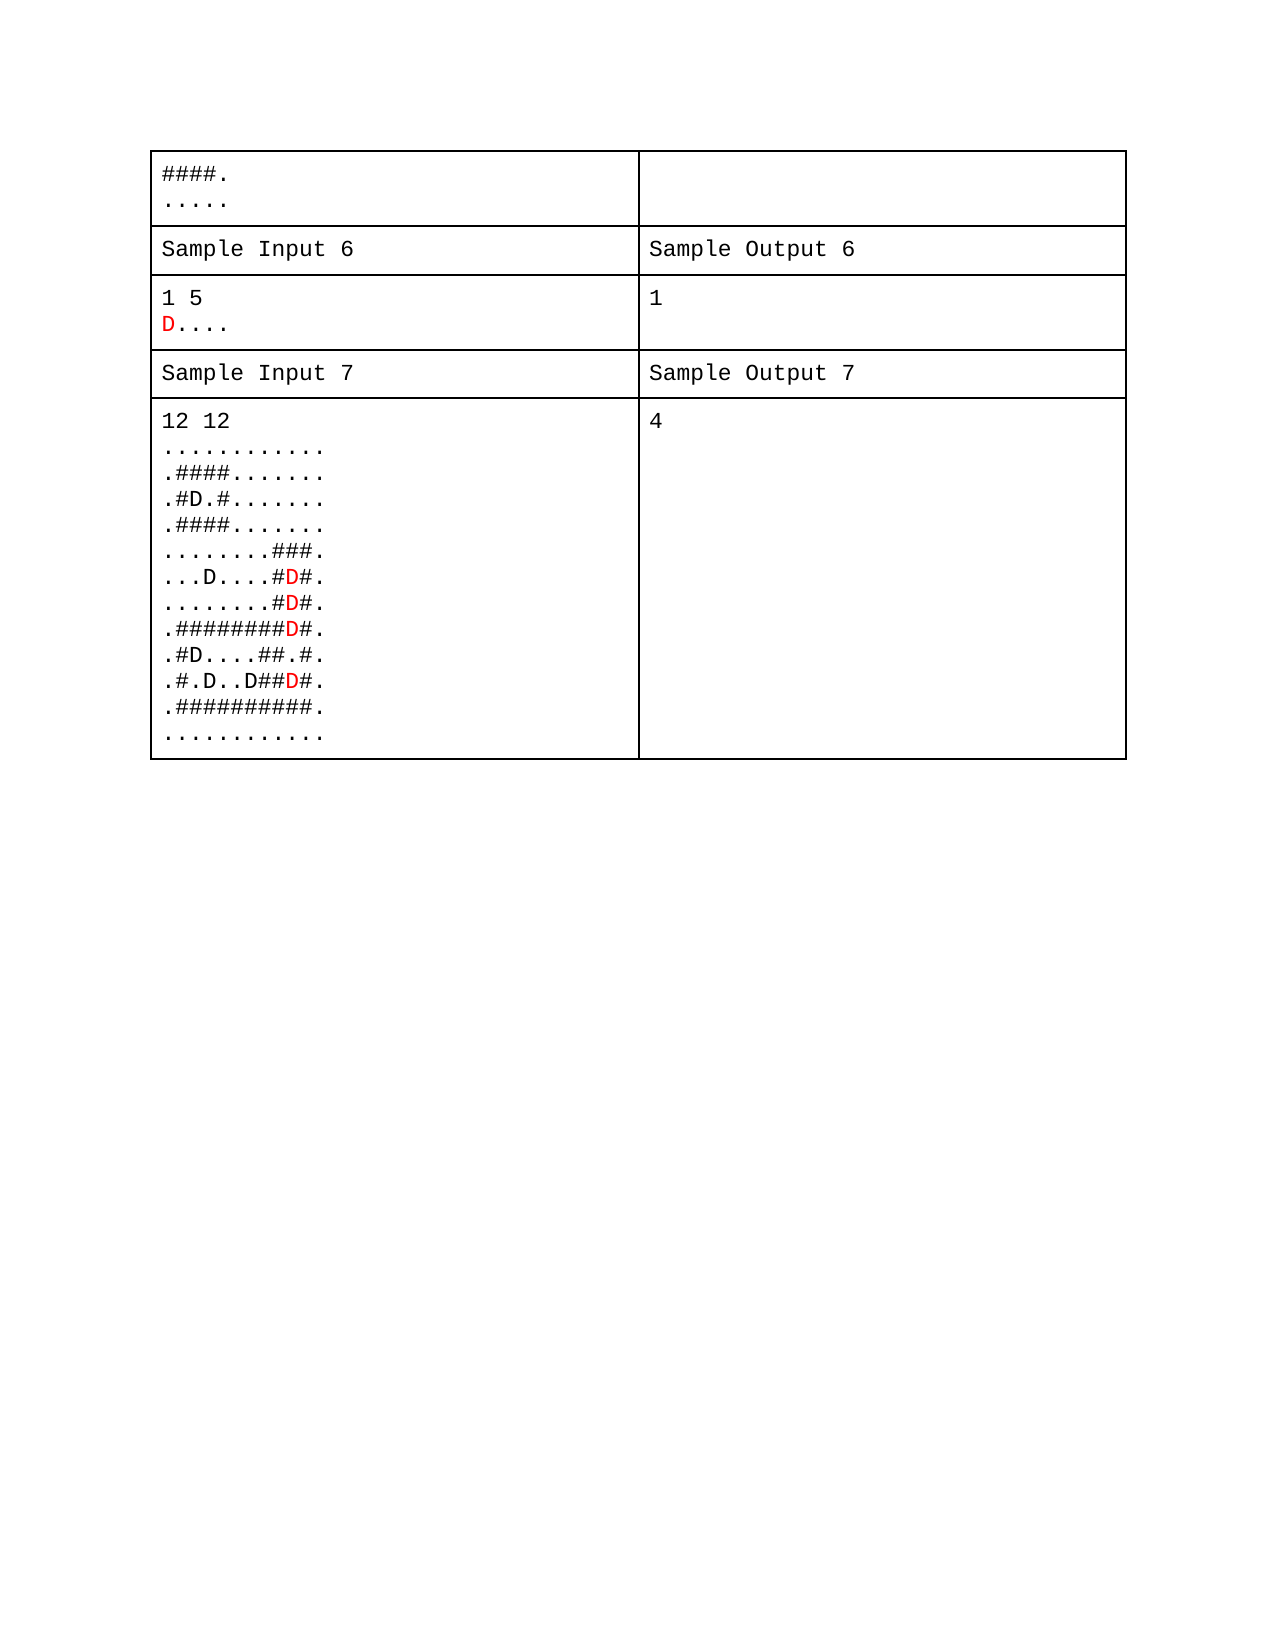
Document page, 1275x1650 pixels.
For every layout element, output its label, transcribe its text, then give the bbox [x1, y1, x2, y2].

table_cell 0 [640, 152, 1125, 225]
table_cell Sample Input 7 [152, 351, 638, 397]
table_cell Sample Output 7 [640, 351, 1125, 397]
table_cell 4 [640, 399, 1125, 757]
table_cell 1 [640, 276, 1125, 348]
table_cell 12 12 ............ .####....... .#D.#....... .####....... ........###. ...D....#D#. ........#D#. .########D#. .#D....##.#. .#.D..D##D#. .##########. ............ [152, 399, 638, 757]
table_cell 1 5 D.... [152, 276, 638, 348]
table_cell Sample Input 6 [152, 227, 638, 274]
table_cell Sample Output 6 [640, 227, 1125, 274]
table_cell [152, 152, 638, 225]
